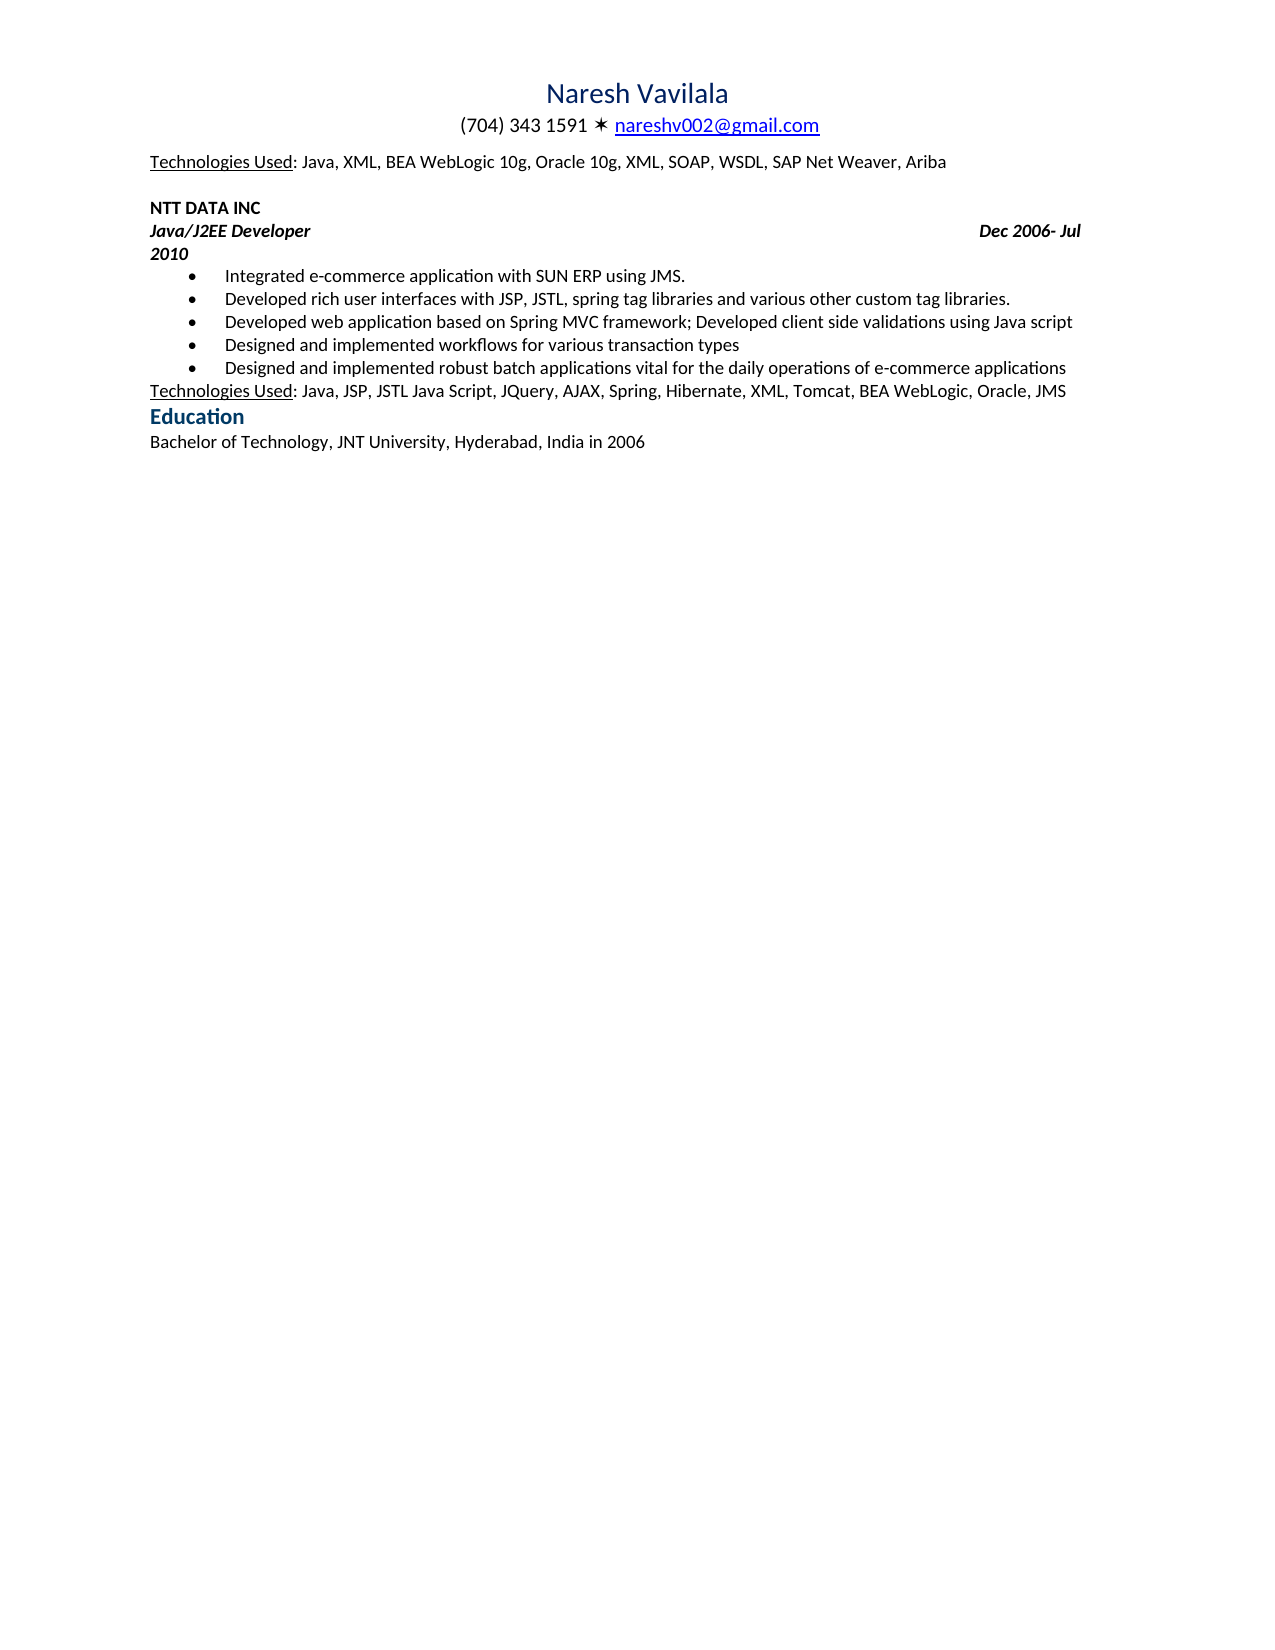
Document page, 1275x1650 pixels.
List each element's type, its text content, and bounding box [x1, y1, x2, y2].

list Designed and implemented workflows for various transaction types [187, 333, 1125, 356]
text NTT DATA INC [150, 196, 1125, 219]
text Technologies Used: Java, JSP, JSTL Java Script, JQuery, AJAX, Spring, Hibernate, XML, Tomcat, BEA WebLogic, Oracle, JMS [150, 379, 1125, 402]
list Integrated e-commerce application with SUN ERP using JMS. [187, 264, 1125, 287]
list Designed and implemented robust batch applications vital for the daily operations of e-commerce applications [187, 356, 1125, 379]
list Developed rich user interfaces with JSP, JSTL, spring tag libraries and various other custom tag libraries. [187, 287, 1125, 310]
list Developed web application based on Spring MVC framework; Developed client side validations using Java script [187, 310, 1125, 333]
text Technologies Used: Java, XML, BEA WebLogic 10g, Oracle 10g, XML, SOAP, WSDL, SAP Net Weaver, Ariba [150, 150, 1125, 173]
text Education [150, 402, 1125, 430]
text Java/J2EE Developer Dec 2006- Jul 2010 [150, 219, 1125, 264]
text Bachelor of Technology, JNT University, Hyderabad, India in 2006 [150, 430, 1125, 453]
